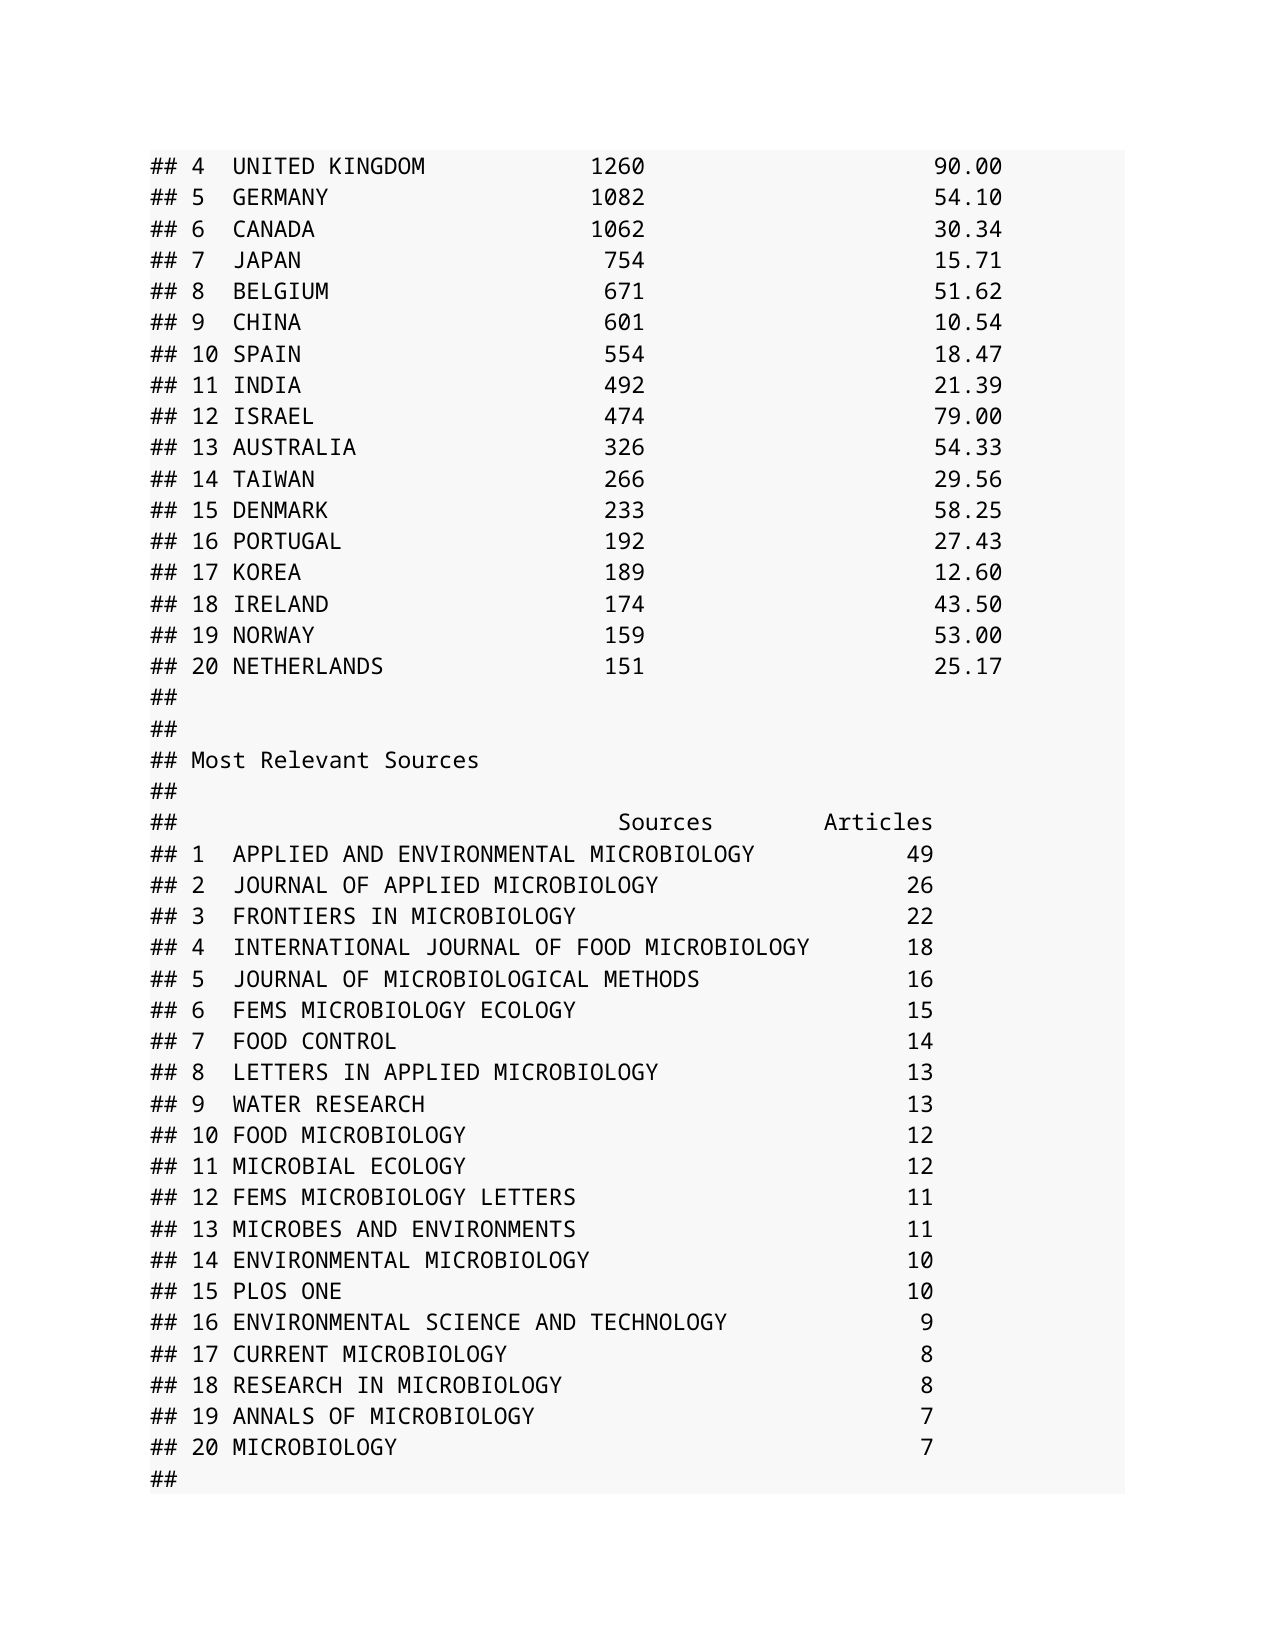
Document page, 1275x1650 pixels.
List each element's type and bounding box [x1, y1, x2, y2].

text [150, 150, 1125, 1494]
